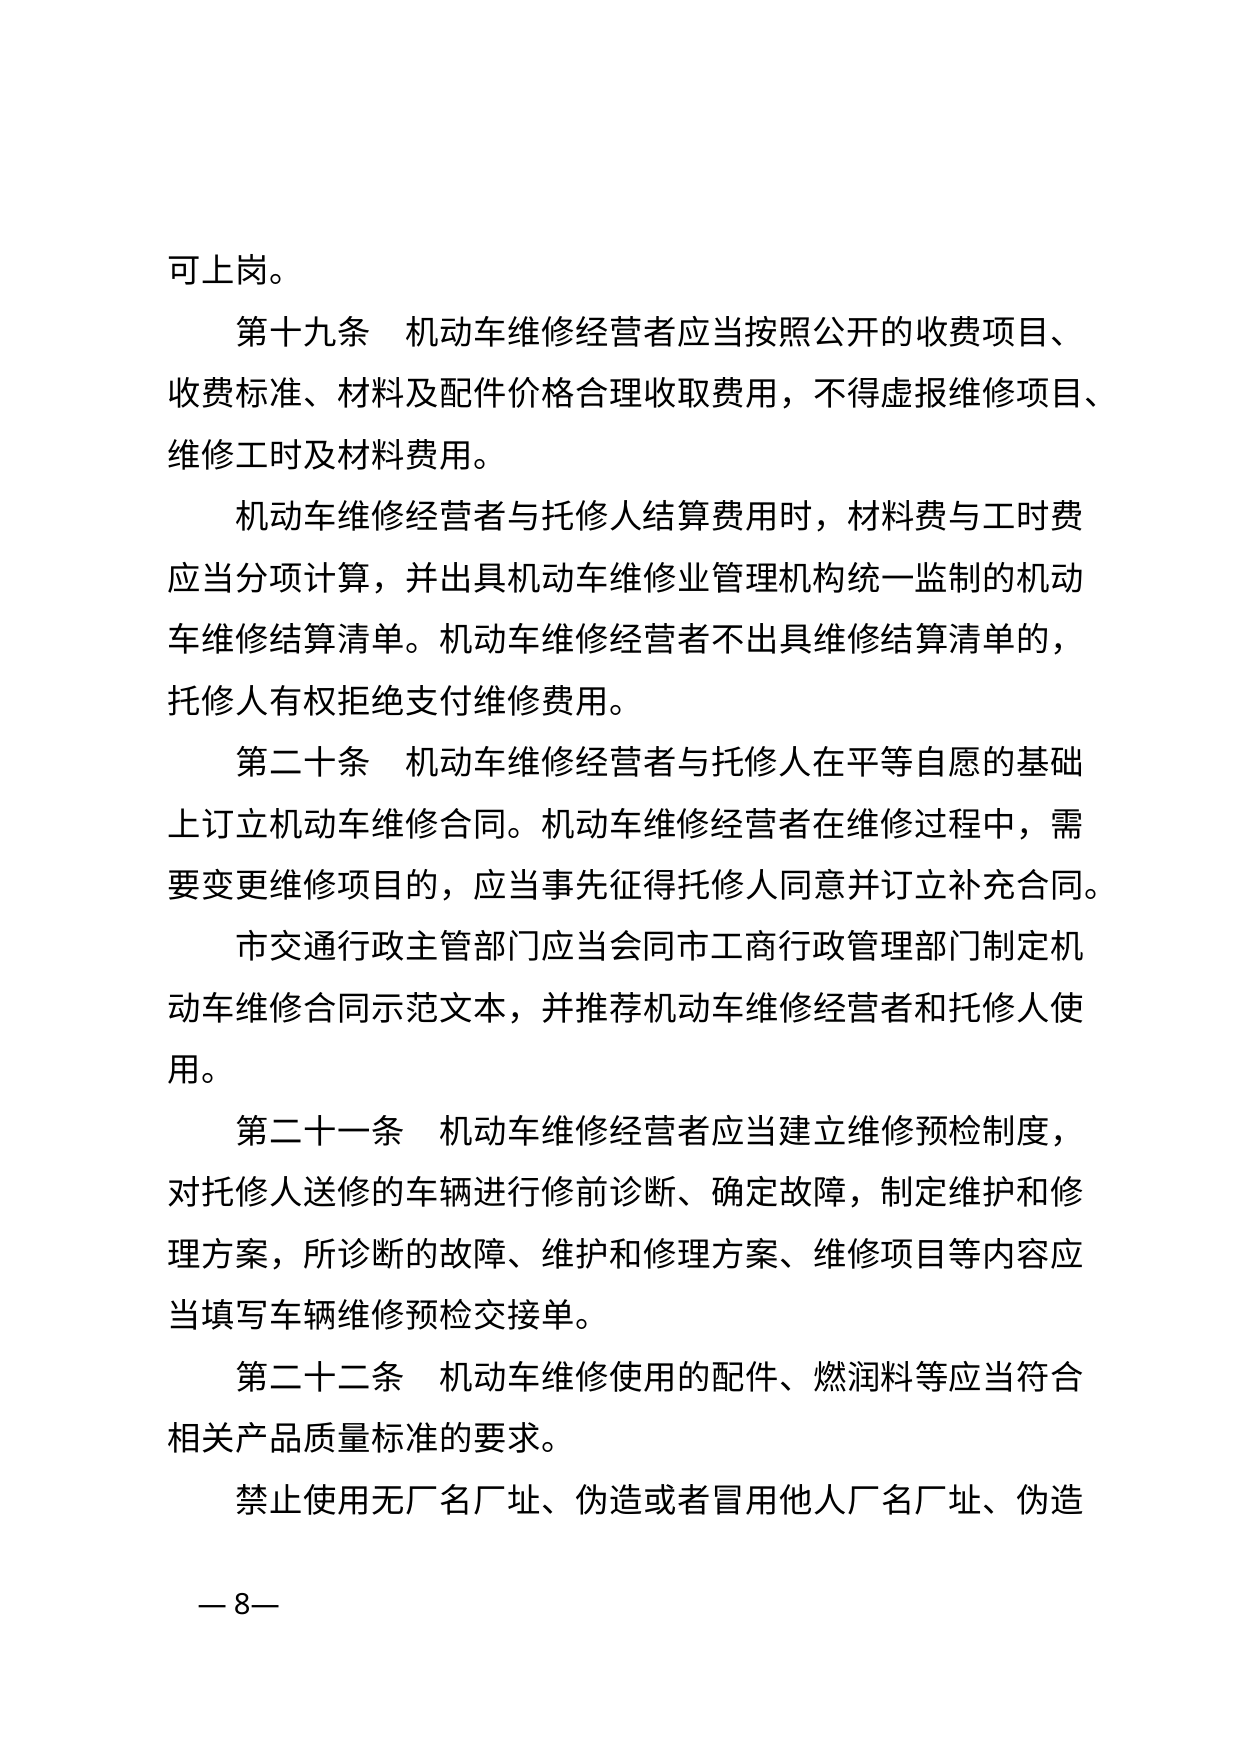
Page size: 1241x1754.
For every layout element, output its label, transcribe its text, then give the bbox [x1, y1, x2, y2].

text 第二十二条 机动车维修使用的配件、燃润料等应当符合相关产品质量标准的要求。 [168, 1344, 1084, 1467]
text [168, 238, 1084, 299]
text 第二十条 机动车维修经营者与托修人在平等自愿的基础上订立机动车维修合同。机动车维修经营者在维修过程中，需要变更维修项目的，应当事先征得托修人同意并订立补充合同。 [168, 729, 1084, 914]
text 机动车维修经营者与托修人结算费用时，材料费与工时费应当分项计算，并出具机动车维修业管理机构统一监制的机动车维修结算清单。机动车维修经营者不出具维修结算清单的，托修人有权拒绝支付维修费用。 [168, 483, 1084, 729]
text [168, 1467, 1084, 1528]
text 市交通行政主管部门应当会同市工商行政管理部门制定机动车维修合同示范文本，并推荐机动车维修经营者和托修人使用。 [168, 914, 1084, 1098]
text 第十九条 机动车维修经营者应当按照公开的收费项目、收费标准、材料及配件价格合理收取费用，不得虚报维修项目、维修工时及材料费用。 [168, 299, 1084, 483]
text 第二十一条 机动车维修经营者应当建立维修预检制度，对托修人送修的车辆进行修前诊断、确定故障，制定维护和修理方案，所诊断的故障、维护和修理方案、维修项目等内容应当填写车辆维修预检交接单。 [168, 1098, 1084, 1344]
